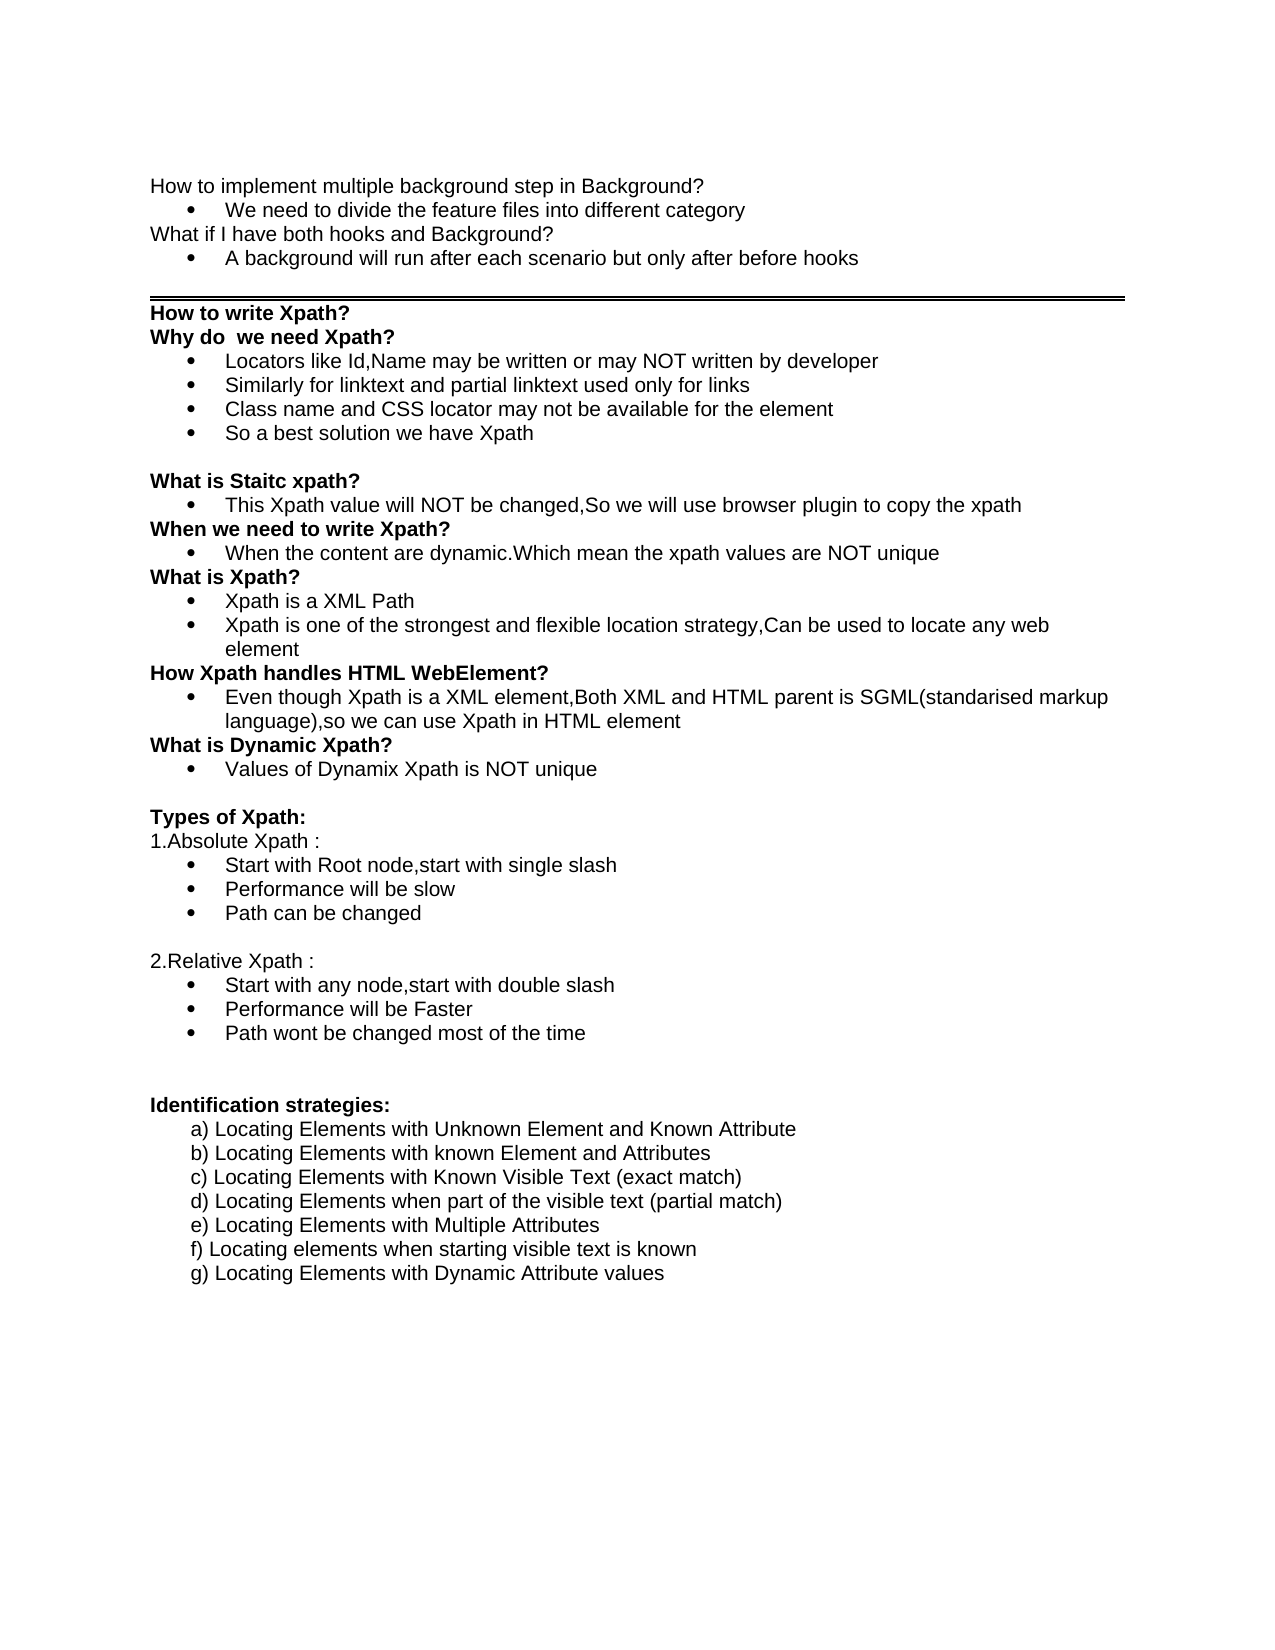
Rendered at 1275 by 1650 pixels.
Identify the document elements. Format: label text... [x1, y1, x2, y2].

list Performance will be slow [187, 877, 1125, 901]
text a) Locating Elements with Unknown Element and Known Attribute [150, 1117, 1125, 1141]
text b) Locating Elements with known Element and Attributes [150, 1141, 1125, 1165]
list Start with any node,start with double slash [187, 973, 1125, 997]
text 2.Relative Xpath : [150, 949, 1125, 973]
list Locators like Id,Name may be written or may NOT written by developer [187, 349, 1125, 373]
text e) Locating Elements with Multiple Attributes [150, 1213, 1125, 1237]
list Path can be changed [187, 901, 1125, 925]
text When we need to write Xpath? [150, 517, 1125, 541]
text Types of Xpath: [150, 805, 1125, 829]
list Performance will be Faster [187, 997, 1125, 1021]
list Start with Root node,start with single slash [187, 853, 1125, 877]
text 1.Absolute Xpath : [150, 829, 1125, 853]
list Even though Xpath is a XML element,Both XML and HTML parent is SGML(standarised markup language),so we can use Xpath in HTML element [187, 685, 1125, 733]
list Xpath is one of the strongest and flexible location strategy,Can be used to locate any web element [187, 613, 1125, 661]
list We need to divide the feature files into different category [187, 198, 1125, 222]
list Similarly for linktext and partial linktext used only for links [187, 373, 1125, 397]
list This Xpath value will NOT be changed,So we will use browser plugin to copy the xpath [187, 493, 1125, 517]
text What is Staitc xpath? [150, 469, 1125, 493]
text Why do we need Xpath? [150, 325, 1125, 349]
text Identification strategies: [150, 1093, 1125, 1117]
list A background will run after each scenario but only after before hooks [187, 246, 1125, 270]
text f) Locating elements when starting visible text is known [150, 1237, 1125, 1261]
text How to write Xpath? [150, 301, 1125, 325]
text How Xpath handles HTML WebElement? [150, 661, 1125, 685]
text c) Locating Elements with Known Visible Text (exact match) [150, 1165, 1125, 1189]
list Path wont be changed most of the time [187, 1021, 1125, 1045]
text d) Locating Elements when part of the visible text (partial match) [150, 1189, 1125, 1213]
text What is Dynamic Xpath? [150, 733, 1125, 757]
list When the content are dynamic.Which mean the xpath values are NOT unique [187, 541, 1125, 565]
list Xpath is a XML Path [187, 589, 1125, 613]
text What is Xpath? [150, 565, 1125, 589]
list So a best solution we have Xpath [187, 421, 1125, 445]
list Class name and CSS locator may not be available for the element [187, 397, 1125, 421]
text g) Locating Elements with Dynamic Attribute values [150, 1261, 1125, 1285]
list Values of Dynamix Xpath is NOT unique [187, 757, 1125, 781]
text What if I have both hooks and Background? [150, 222, 1125, 246]
text How to implement multiple background step in Background? [150, 174, 1125, 198]
